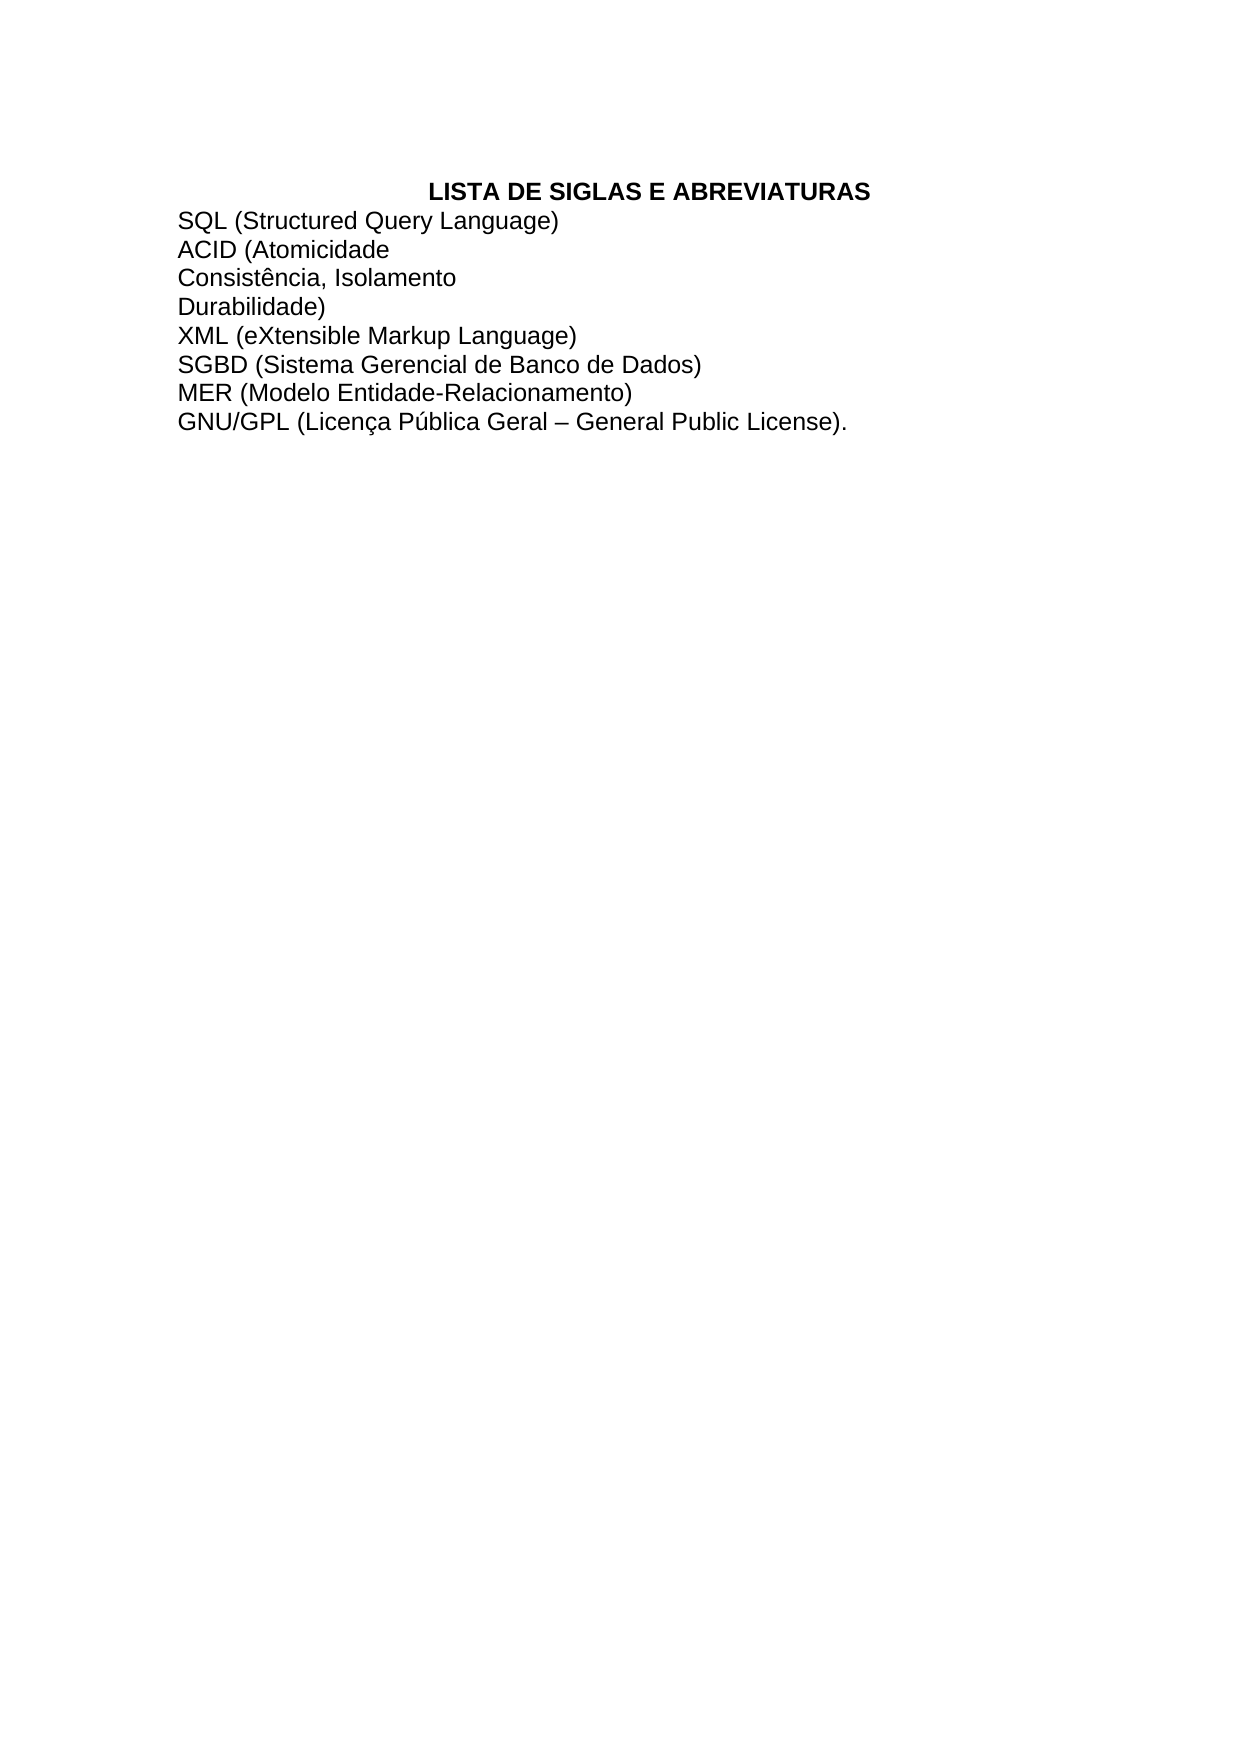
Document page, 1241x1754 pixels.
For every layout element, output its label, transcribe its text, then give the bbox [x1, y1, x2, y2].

text Consistência, Isolamento [177, 263, 1122, 292]
text XML (eXtensible Markup Language) [177, 321, 1122, 350]
text SQL (Structured Query Language) [177, 206, 1122, 235]
text GNU/GPL (Licença Pública Geral – General Public License). [177, 407, 1122, 436]
text SGBD (Sistema Gerencial de Banco de Dados) [177, 350, 1122, 378]
text Durabilidade) [177, 292, 1122, 321]
text LISTA DE SIGLAS E ABREVIATURAS [177, 177, 1122, 206]
text MER (Modelo Entidade-Relacionamento) [177, 378, 1122, 407]
text ACID (Atomicidade [177, 235, 1122, 263]
